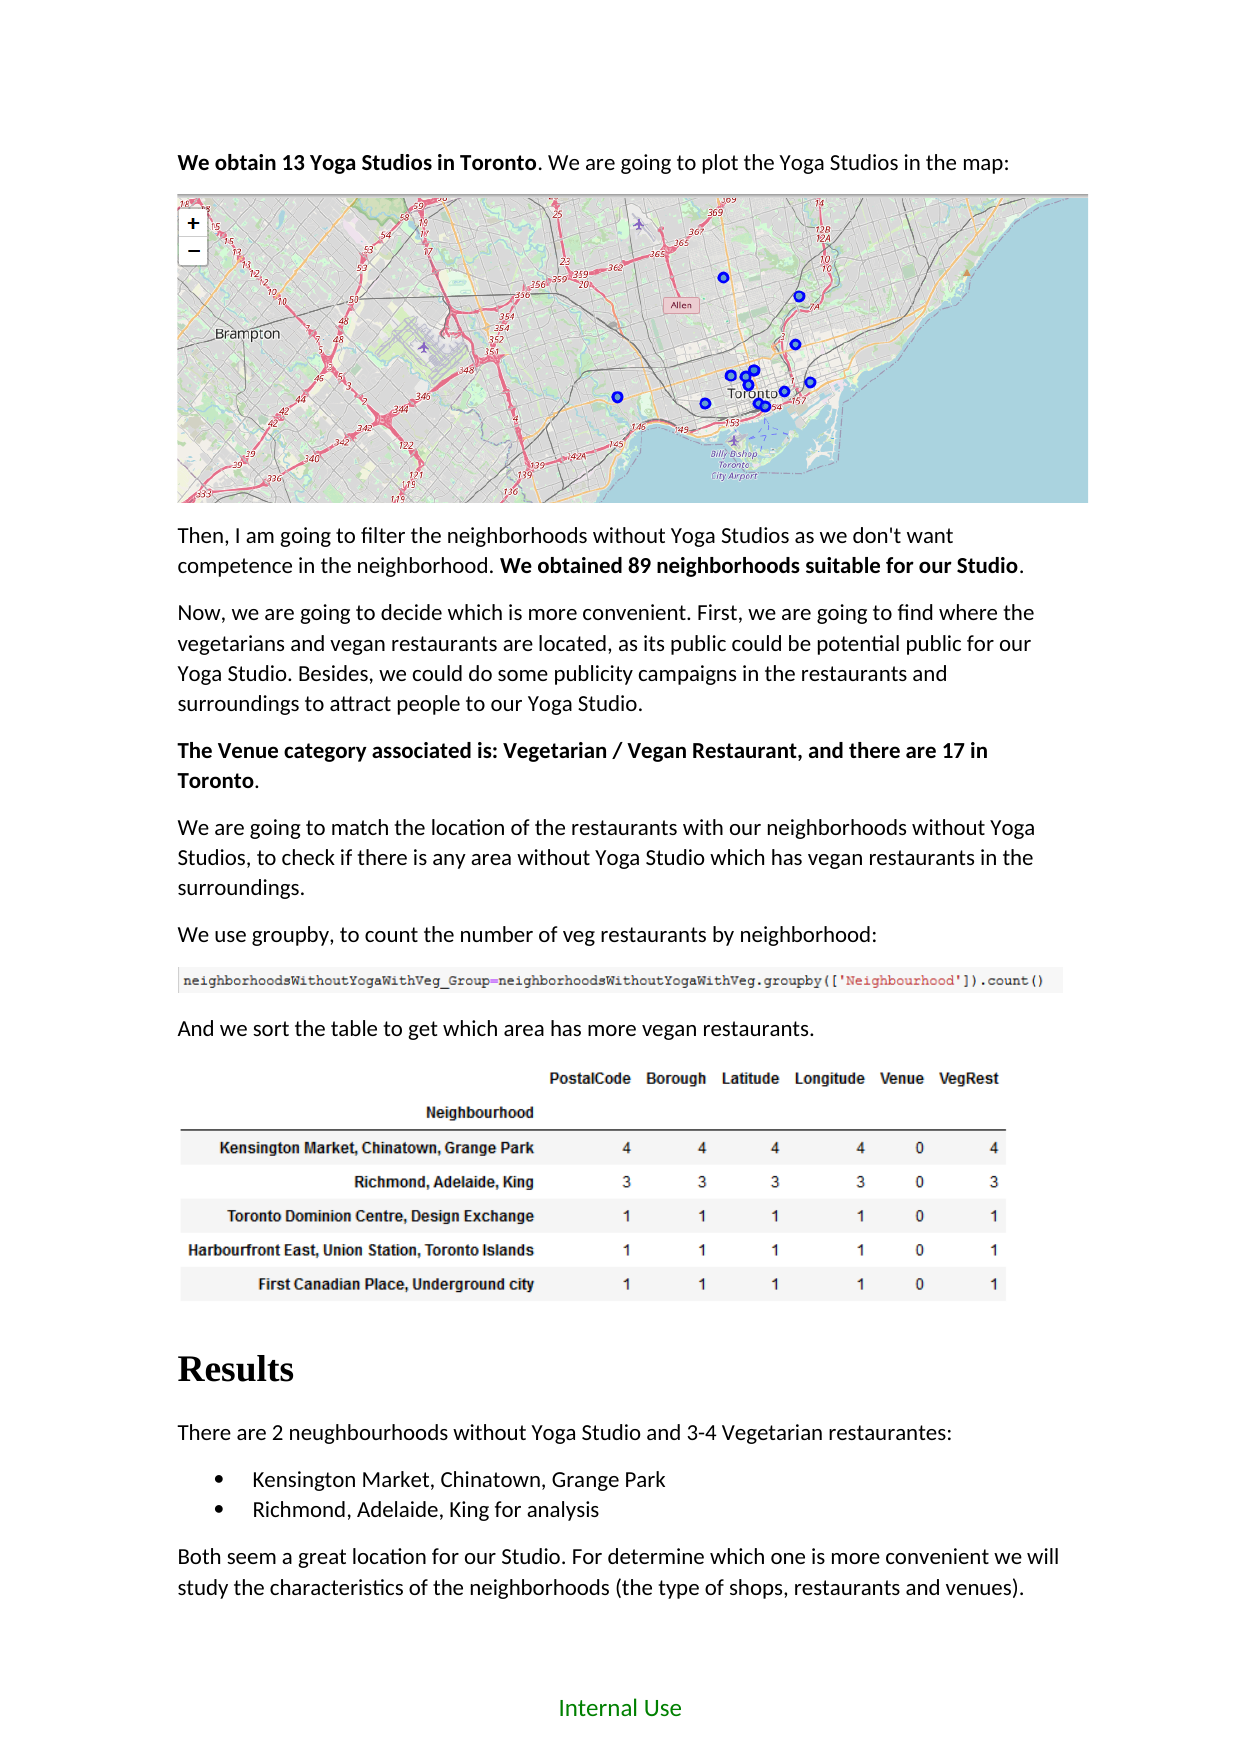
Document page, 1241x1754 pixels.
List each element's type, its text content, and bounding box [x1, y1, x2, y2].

text Then, I am going to filter the neighborhoods without Yoga Studios as we don't want competence in the neighborhood. We obtained 89 neighborhoods suitable for our Studio. [177, 521, 1063, 579]
text Now, we are going to decide which is more convenient. First, we are going to find where the vegetarians and vegan restaurants are located, as its public could be potential public for our Yoga Studio. Besides, we could do some publicity campaigns in the restaurants and surroundings to attract people to our Yoga Studio. [177, 598, 1063, 717]
subtitle Results [177, 1346, 1063, 1389]
picture [177, 1061, 1063, 1315]
picture [177, 194, 1089, 503]
list Richmond, Adelaide, King for analysis [215, 1496, 1063, 1523]
text The Venue category associated is: Vegetarian / Vegan Restaurant, and there are 17 in Toronto. [177, 736, 1063, 794]
picture [177, 967, 1063, 993]
text And we sort the table to get which area has more vegan restaurants. [177, 1014, 1063, 1042]
text Both seem a great location for our Studio. For determine which one is more convenient we will study the characteristics of the neighborhoods (the type of shops, restaurants and venues). [177, 1542, 1063, 1601]
text We use groupby, to count the number of veg restaurants by neighborhood: [177, 920, 1063, 948]
text We obtain 13 Yoga Studios in Toronto. We are going to plot the Yoga Studios in the map: [177, 148, 1063, 176]
list Kensington Market, Chinatown, Grange Park [215, 1465, 1063, 1493]
text There are 2 neughbourhoods without Yoga Studio and 3-4 Vegetarian restaurantes: [177, 1418, 1063, 1446]
text We are going to match the location of the restaurants with our neighborhoods without Yoga Studios, to check if there is any area without Yoga Studio which has vegan restaurants in the surroundings. [177, 813, 1063, 901]
